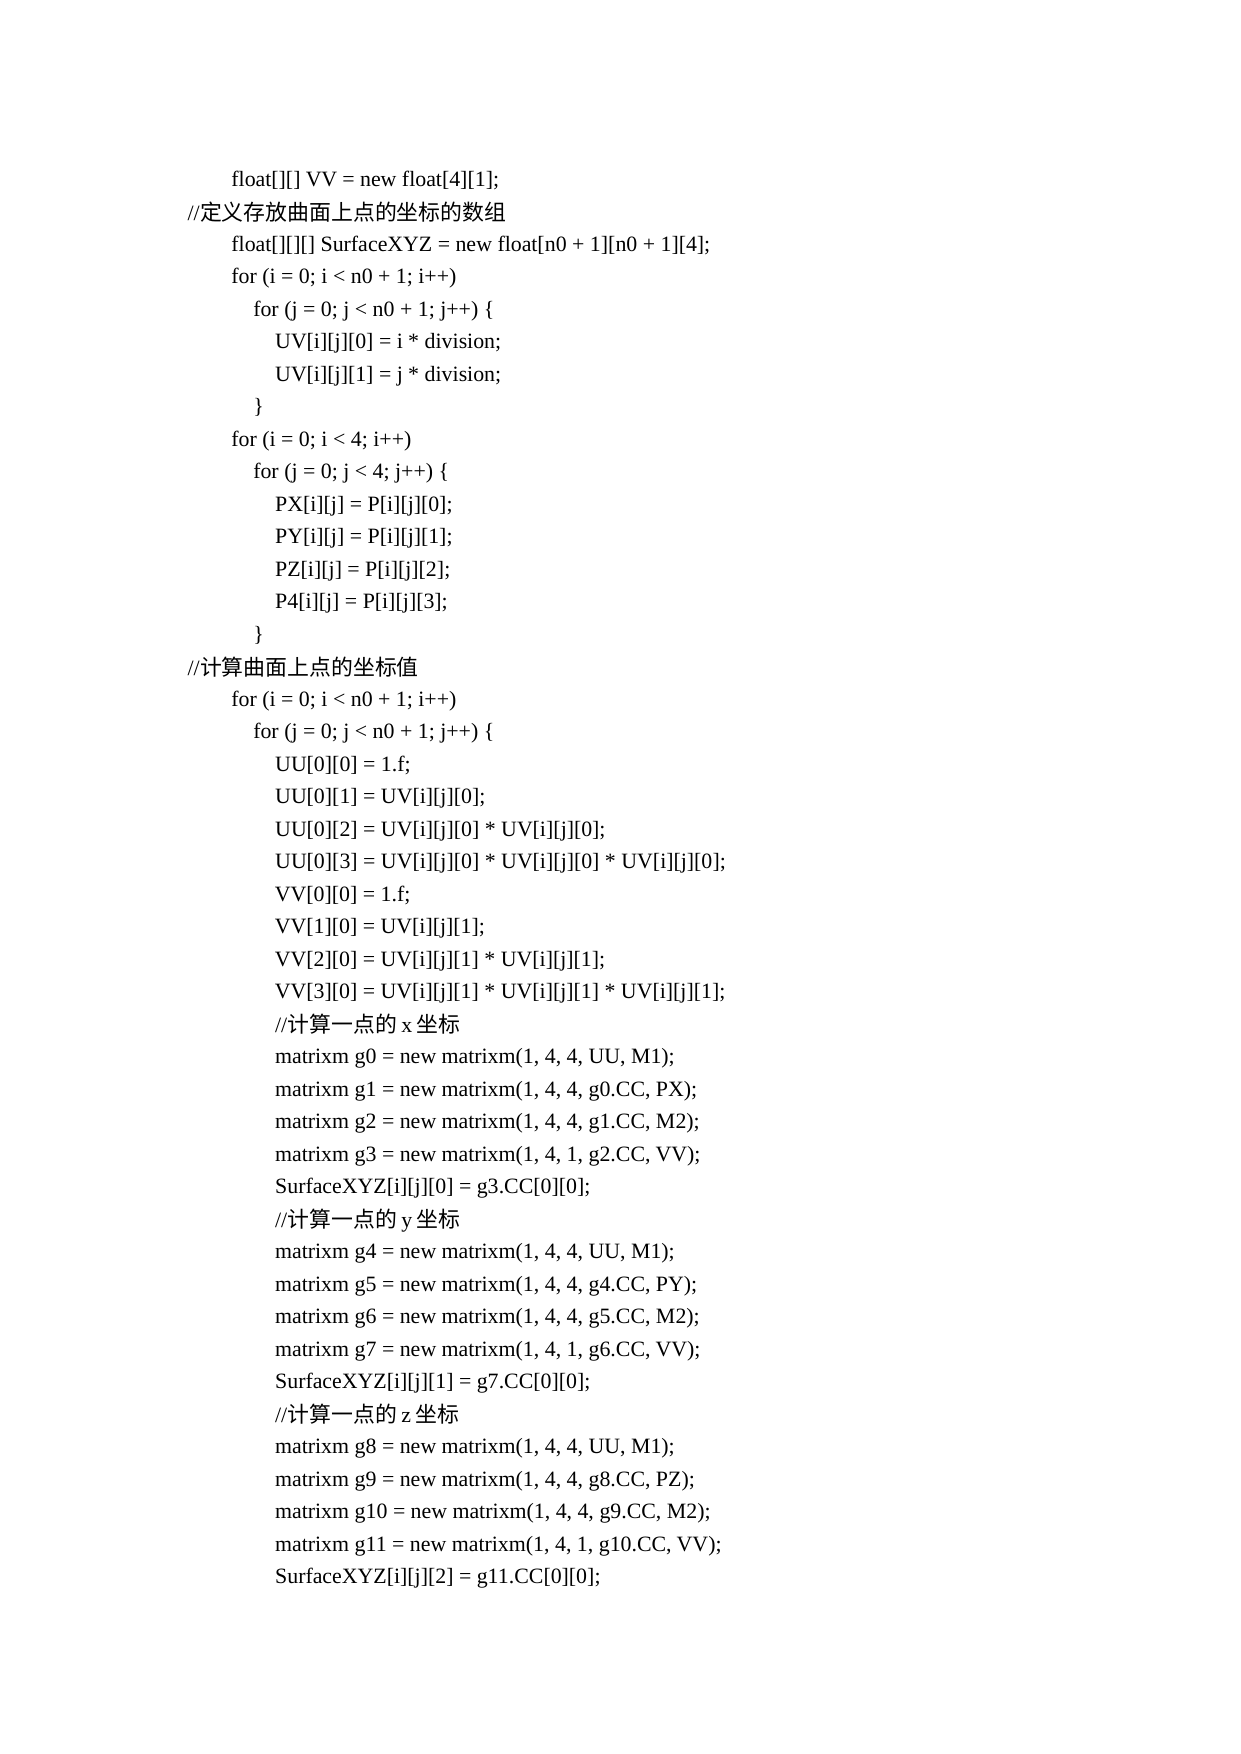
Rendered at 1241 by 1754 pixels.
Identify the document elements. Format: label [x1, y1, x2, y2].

text [187, 162, 1053, 649]
text [187, 649, 1053, 1592]
